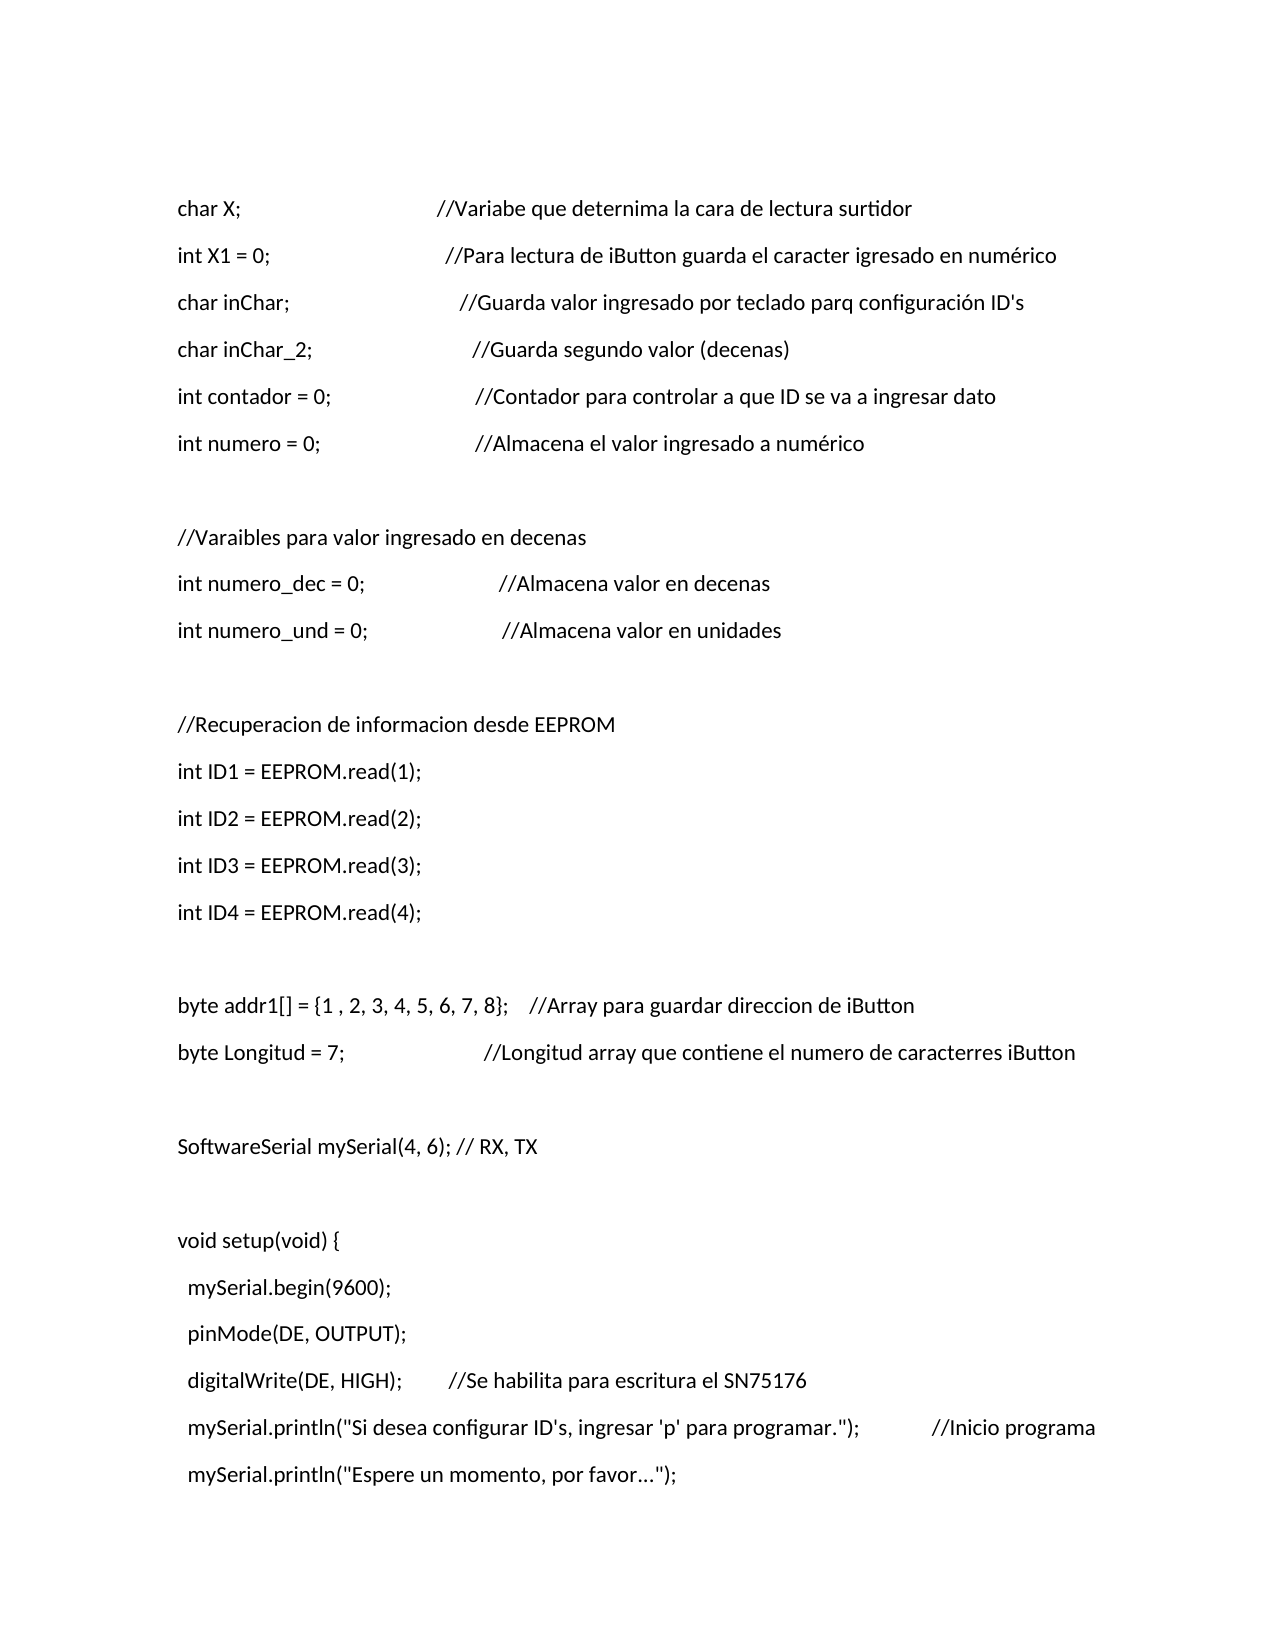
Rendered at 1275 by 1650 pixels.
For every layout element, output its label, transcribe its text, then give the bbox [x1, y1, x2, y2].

text int ID3 = EEPROM.read(3); [177, 851, 1098, 879]
text int ID4 = EEPROM.read(4); [177, 898, 1098, 926]
text SoftwareSerial mySerial(4, 6); // RX, TX [177, 1132, 1098, 1160]
text char inChar_2; //Guarda segundo valor (decenas) [177, 335, 1098, 363]
text int ID2 = EEPROM.read(2); [177, 804, 1098, 832]
text int X1 = 0; //Para lectura de iButton guarda el caracter igresado en numérico [177, 241, 1098, 269]
text digitalWrite(DE, HIGH); //Se habilita para escritura el SN75176 [177, 1366, 1098, 1394]
text void setup(void) { [177, 1226, 1098, 1254]
text pinMode(DE, OUTPUT); [177, 1319, 1098, 1347]
text //Varaibles para valor ingresado en decenas [177, 523, 1098, 551]
text mySerial.println("Si desea configurar ID's, ingresar 'p' para programar."); //Inicio programa [177, 1413, 1098, 1441]
text int numero_dec = 0; //Almacena valor en decenas [177, 569, 1098, 597]
text int ID1 = EEPROM.read(1); [177, 757, 1098, 785]
text char inChar; //Guarda valor ingresado por teclado parq configuración ID's [177, 288, 1098, 316]
text char X; //Variabe que deternima la cara de lectura surtidor [177, 194, 1098, 222]
text int numero = 0; //Almacena el valor ingresado a numérico [177, 429, 1098, 457]
text int contador = 0; //Contador para controlar a que ID se va a ingresar dato [177, 382, 1098, 410]
text byte Longitud = 7; //Longitud array que contiene el numero de caracterres iButton [177, 1038, 1098, 1066]
text int numero_und = 0; //Almacena valor en unidades [177, 616, 1098, 644]
text mySerial.println("Espere un momento, por favor..."); [177, 1460, 1098, 1488]
text //Recuperacion de informacion desde EEPROM [177, 710, 1098, 738]
text byte addr1[] = {1 , 2, 3, 4, 5, 6, 7, 8}; //Array para guardar direccion de iButton [177, 991, 1098, 1019]
text mySerial.begin(9600); [177, 1273, 1098, 1301]
